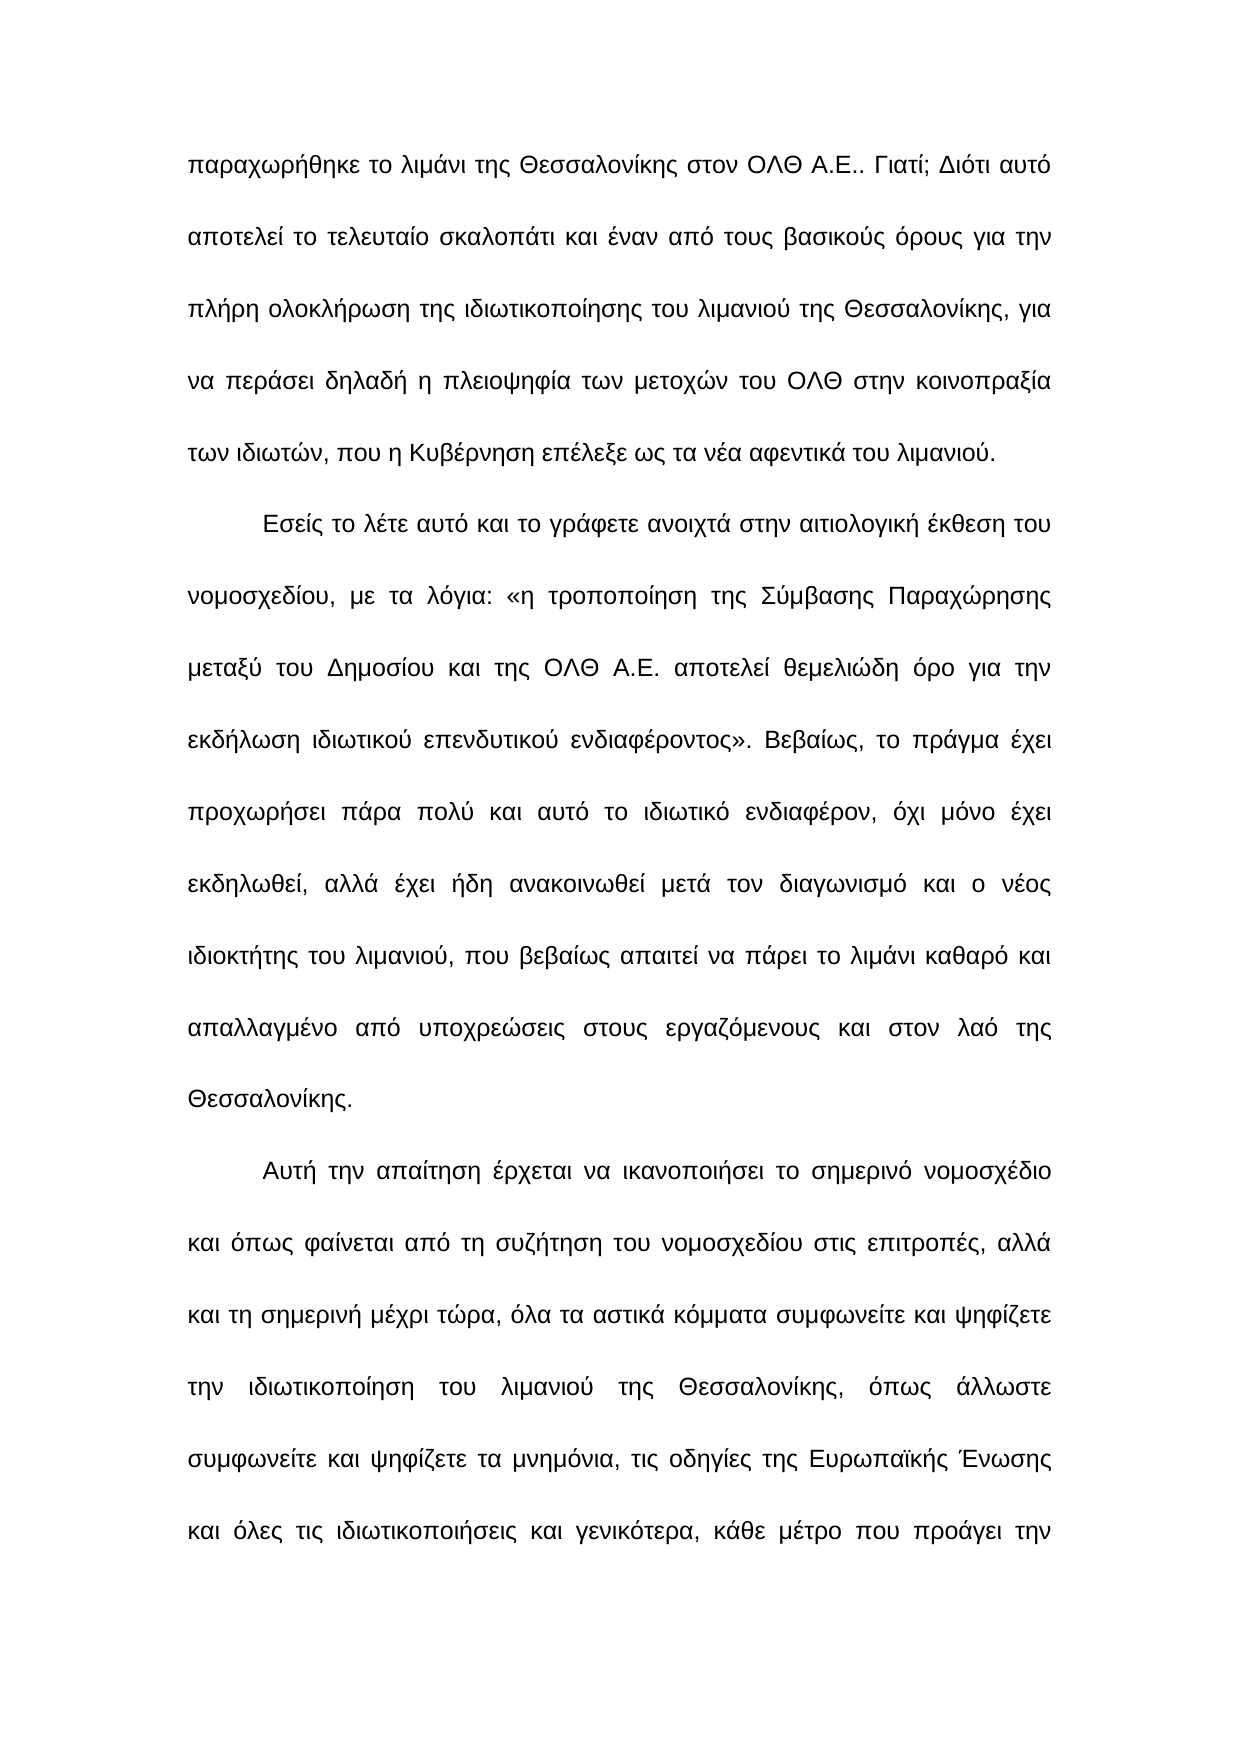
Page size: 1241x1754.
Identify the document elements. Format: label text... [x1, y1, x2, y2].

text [187, 1156, 1053, 1544]
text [187, 150, 1053, 466]
text Εσείς το λέτε αυτό και το γράφετε ανοιχτά στην αιτιολογική έκθεση του νομοσχεδίου, με τα λόγια: «η τροποποίηση της Σύμβασης Παραχώρησης μεταξύ του Δημοσίου και της ΟΛΘ Α.Ε. αποτελεί θεμελιώδη όρο για την εκδήλωση ιδιωτικού επενδυτικού ενδιαφέροντος». Βεβαίως, το πράγμα έχει προχωρήσει πάρα πολύ και αυτό το ιδιωτικό ενδιαφέρον, όχι μόνο έχει εκδηλωθεί, αλλά έχει ήδη ανακοινωθεί μετά τον διαγωνισμό και ο νέος ιδιοκτήτης του λιμανιού, που βεβαίως απαιτεί να πάρει το λιμάνι καθαρό και απαλλαγμένο από υποχρεώσεις στους εργαζόμενους και στον λαό της Θεσσαλονίκης. [187, 509, 1053, 1113]
